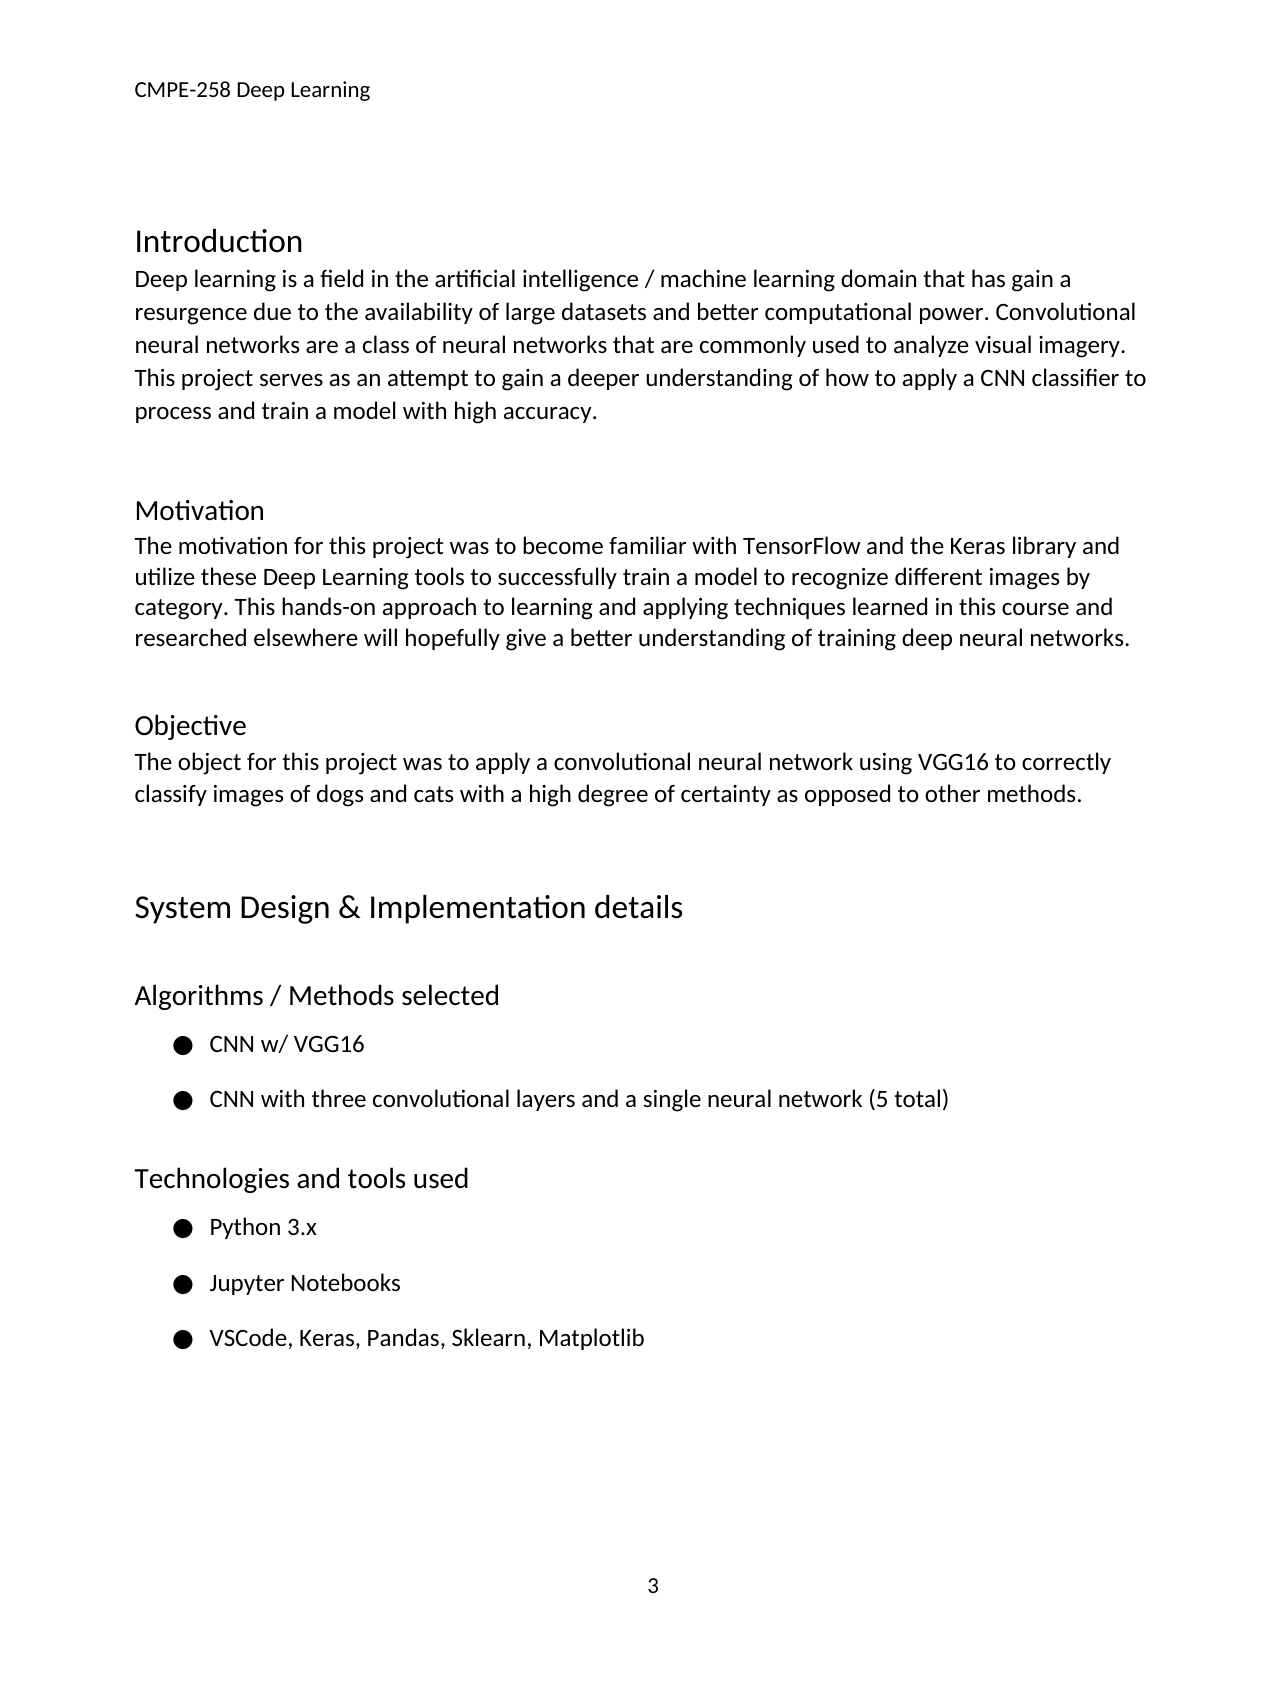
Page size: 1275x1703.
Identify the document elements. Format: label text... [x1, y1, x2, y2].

list CNN w/ VGG16 [172, 1015, 1171, 1067]
subtitle Algorithms / Methods selected [134, 977, 1171, 1013]
list Python 3.x [172, 1199, 1171, 1250]
list Jupyter Notebooks [172, 1254, 1171, 1305]
text The motivation for this project was to become familiar with TensorFlow and the Keras library and utilize these Deep Learning tools to successfully train a model to recognize different images by category. This hands-on approach to learning and applying techniques learned in this course and researched elsewhere will hopefully give a better understanding of training deep neural networks. [134, 530, 1171, 652]
subtitle System Design & Implementation details [134, 886, 1171, 927]
list VSCode, Keras, Pandas, Sklearn, Matplotlib [172, 1309, 1171, 1361]
subtitle Objective [134, 707, 1171, 743]
list CNN with three convolutional layers and a single neural network (5 total) [172, 1071, 1171, 1122]
subtitle Technologies and tools used [134, 1160, 1171, 1196]
text Deep learning is a field in the artificial intelligence / machine learning domain that has gain a resurgence due to the availability of large datasets and better computational power. Convolutional neural networks are a class of neural networks that are commonly used to analyze visual imagery. This project serves as an attempt to gain a deeper understanding of how to apply a CNN classifier to process and train a model with high accuracy. [134, 264, 1171, 426]
subtitle Introduction [134, 220, 1171, 260]
subtitle Motivation [134, 492, 1171, 527]
text The object for this project was to apply a convolutional neural network using VGG16 to correctly classify images of dogs and cats with a high degree of certainty as opposed to other methods. [134, 746, 1171, 809]
